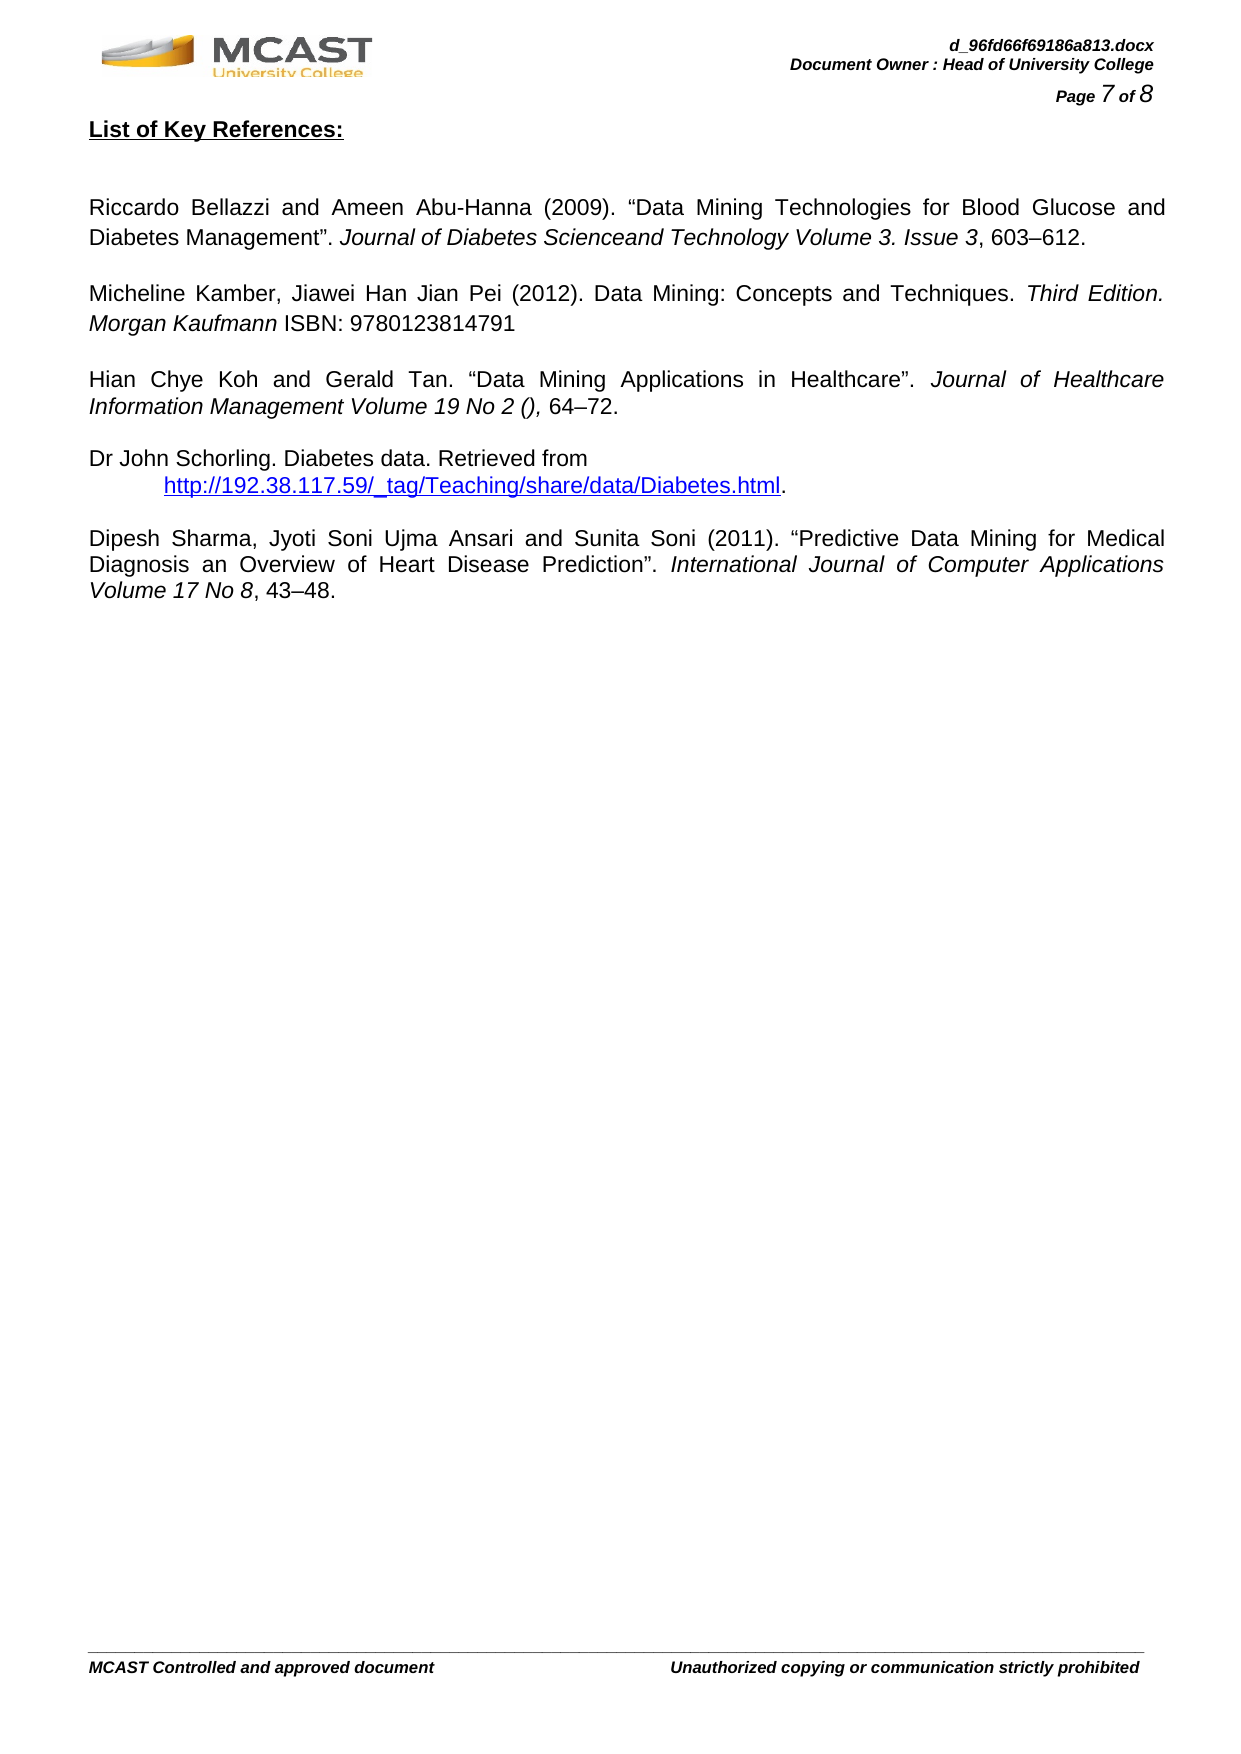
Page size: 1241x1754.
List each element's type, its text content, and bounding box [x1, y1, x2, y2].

text Dipesh Sharma, Jyoti Soni Ujma Ansari and Sunita Soni (2011). “Predictive Data Mining for Medical Diagnosis an Overview of Heart Disease Prediction”. International Journal of Computer Applications Volume 17 No 8, 43–48. [89, 524, 1166, 603]
text Riccardo Bellazzi and Ameen Abu-Hanna (2009). “Data Mining Technologies for Blood Glucose and Diabetes Management”. Journal of Diabetes Scienceand Technology Volume 3. Issue 3, 603–612. [89, 194, 1166, 251]
picture [100, 35, 372, 77]
text List of Key References: [89, 116, 1166, 143]
text Micheline Kamber, Jiawei Han Jian Pei (2012). Data Mining: Concepts and Techniques. Third Edition. Morgan Kaufmann ISBN: 9780123814791 [89, 279, 1166, 336]
text http://192.38.117.59/_tag/Teaching/share/data/Diabetes.html. [89, 472, 1166, 498]
text Dr John Schorling. Diabetes data. Retrieved from [89, 445, 1166, 472]
text Hian Chye Koh and Gerald Tan. “Data Mining Applications in Healthcare”. Journal of Healthcare Information Management Volume 19 No 2 (), 64–72. [89, 366, 1166, 419]
